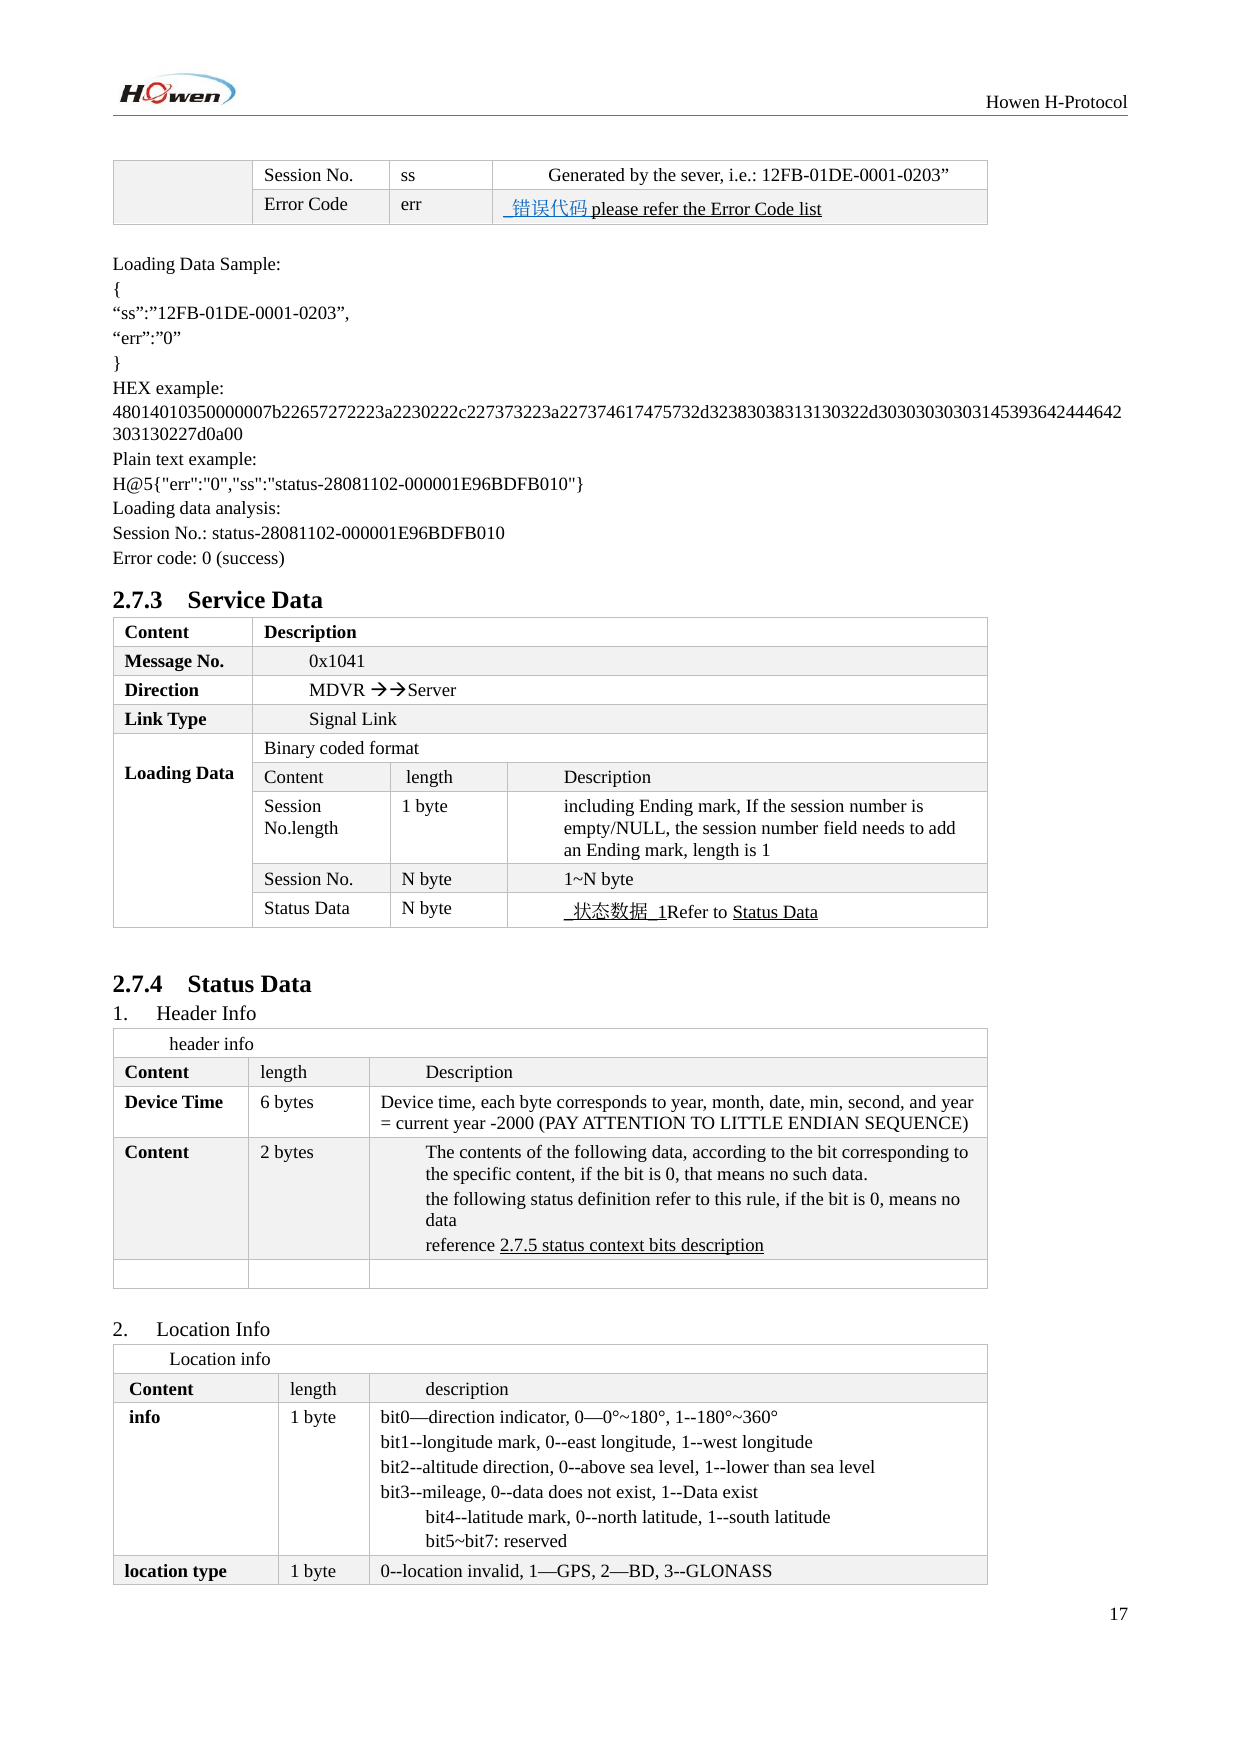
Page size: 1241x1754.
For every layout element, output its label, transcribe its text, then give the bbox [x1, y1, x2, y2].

text Plain text example: [112, 448, 1128, 469]
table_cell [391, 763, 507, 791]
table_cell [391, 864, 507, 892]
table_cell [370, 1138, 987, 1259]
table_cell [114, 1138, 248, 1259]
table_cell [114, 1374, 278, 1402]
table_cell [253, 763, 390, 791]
text } [112, 352, 1128, 373]
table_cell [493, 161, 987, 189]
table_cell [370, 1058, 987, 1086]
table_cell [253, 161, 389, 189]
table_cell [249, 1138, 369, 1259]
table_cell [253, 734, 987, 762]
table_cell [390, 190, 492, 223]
text H@5{"err":"0","ss":"status-28081102-000001E96BDFB010"} [112, 472, 1128, 494]
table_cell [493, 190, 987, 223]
subtitle Location Info [112, 1317, 1128, 1341]
subtitle Service Data [112, 585, 1128, 613]
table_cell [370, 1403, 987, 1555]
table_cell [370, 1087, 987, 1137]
text “ss”:”12FB-01DE-0001-0203”, [112, 302, 1128, 324]
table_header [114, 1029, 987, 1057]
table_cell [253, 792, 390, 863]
text “err”:”0” [112, 327, 1128, 348]
text Loading data analysis: [112, 497, 1128, 519]
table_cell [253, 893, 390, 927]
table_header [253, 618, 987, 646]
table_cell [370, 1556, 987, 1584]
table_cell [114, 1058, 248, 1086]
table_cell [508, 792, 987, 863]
text Session No.: status-28081102-000001E96BDFB010 [112, 522, 1128, 544]
subtitle Status Data [112, 969, 1128, 998]
text Error code: 0 (success) [112, 547, 1128, 568]
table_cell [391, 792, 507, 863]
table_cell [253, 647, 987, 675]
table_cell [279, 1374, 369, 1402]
text HEX example: [112, 377, 1128, 398]
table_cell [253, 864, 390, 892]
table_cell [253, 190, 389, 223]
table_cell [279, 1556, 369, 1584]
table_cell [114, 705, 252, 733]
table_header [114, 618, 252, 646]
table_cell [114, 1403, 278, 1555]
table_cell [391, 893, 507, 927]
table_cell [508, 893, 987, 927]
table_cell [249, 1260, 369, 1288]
text 48014010350000007b22657272223a2230222c227373223a227374617475732d32383038313130322d30303030303145393642444642303130227d0a00 [112, 401, 1128, 444]
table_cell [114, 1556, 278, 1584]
picture [112, 66, 243, 114]
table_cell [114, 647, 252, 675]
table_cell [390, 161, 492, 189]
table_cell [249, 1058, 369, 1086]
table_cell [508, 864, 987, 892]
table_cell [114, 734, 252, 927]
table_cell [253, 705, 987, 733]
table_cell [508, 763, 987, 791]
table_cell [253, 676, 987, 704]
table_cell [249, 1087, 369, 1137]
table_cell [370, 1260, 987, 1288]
text { [112, 277, 1128, 299]
subtitle Header Info [112, 1001, 1128, 1025]
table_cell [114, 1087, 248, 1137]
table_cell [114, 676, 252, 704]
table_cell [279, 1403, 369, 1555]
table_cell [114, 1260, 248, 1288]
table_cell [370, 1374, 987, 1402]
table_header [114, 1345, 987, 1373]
text Loading Data Sample: [112, 253, 1128, 274]
